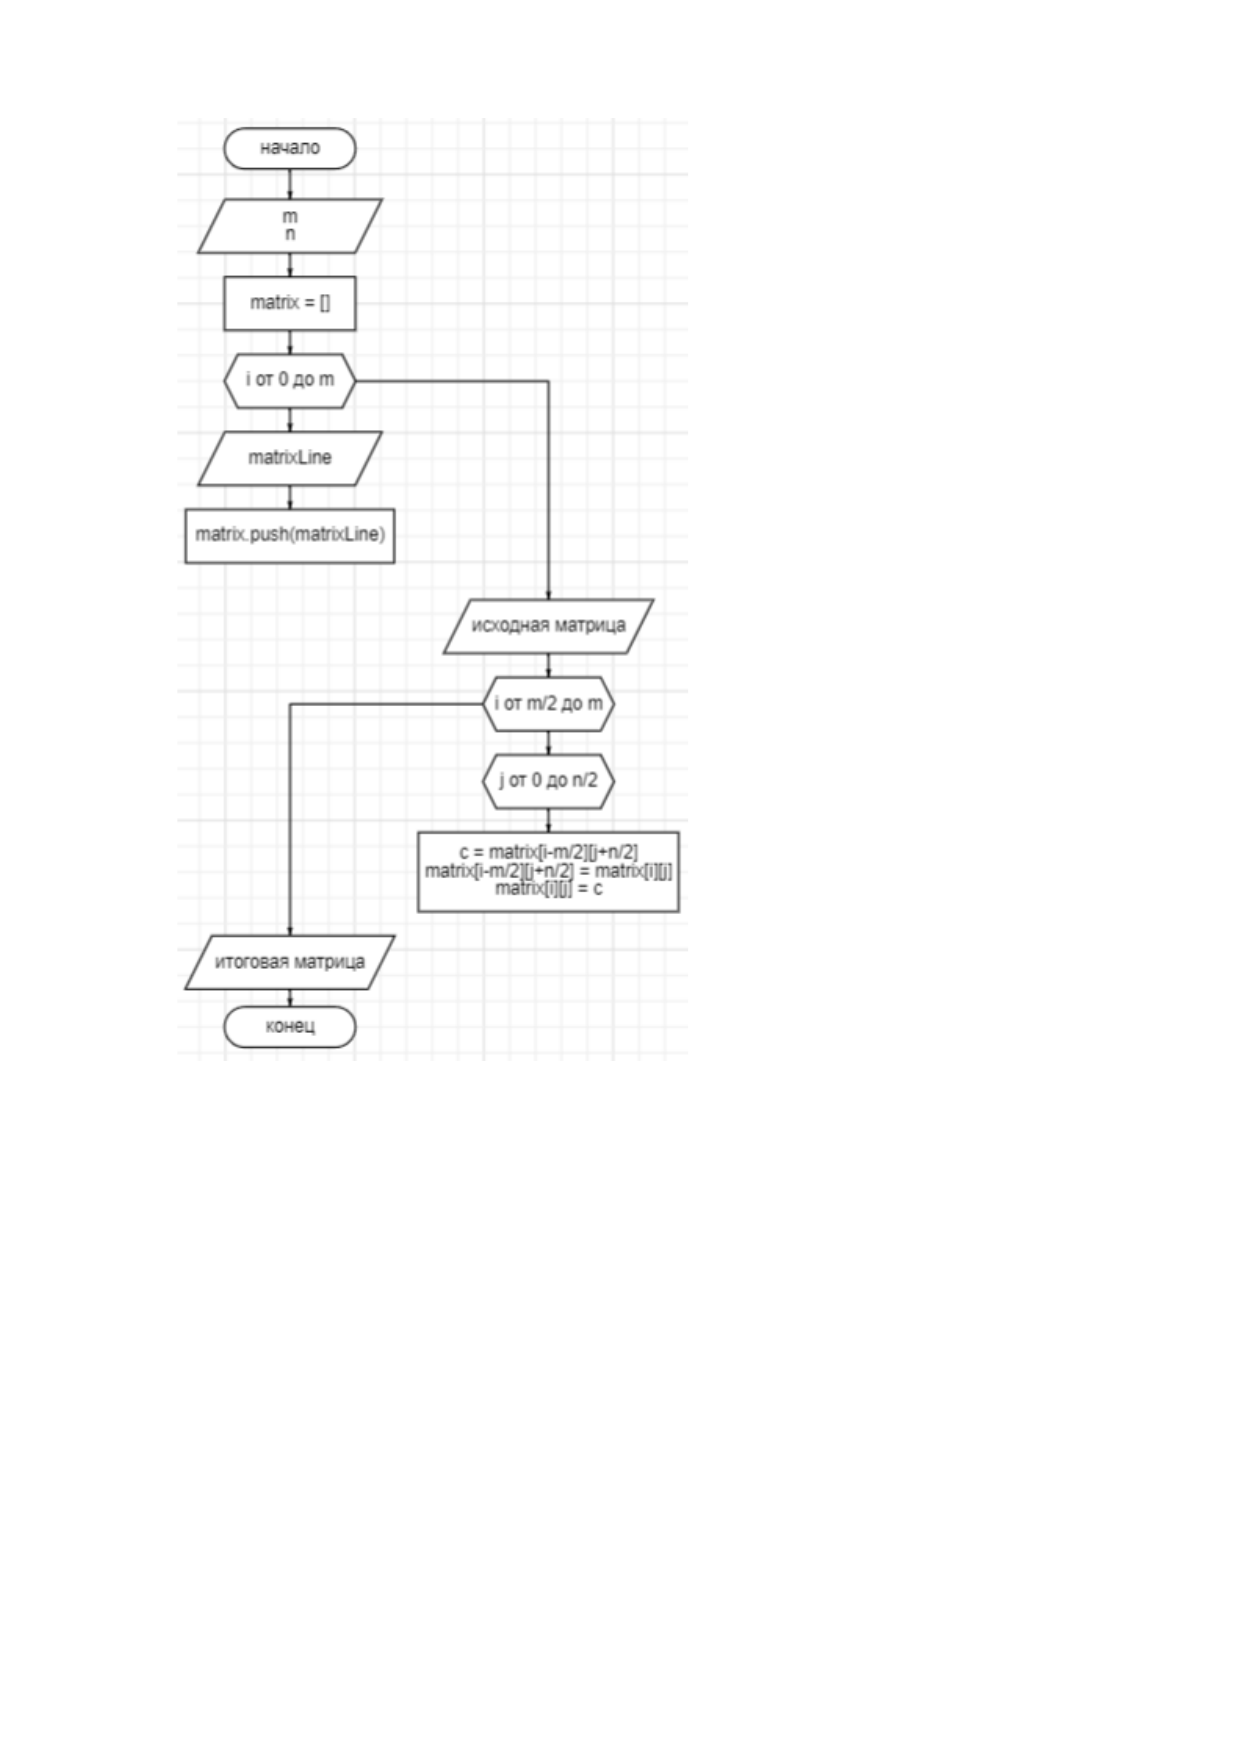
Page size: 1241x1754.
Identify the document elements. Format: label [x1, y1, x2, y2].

picture [177, 118, 689, 1061]
